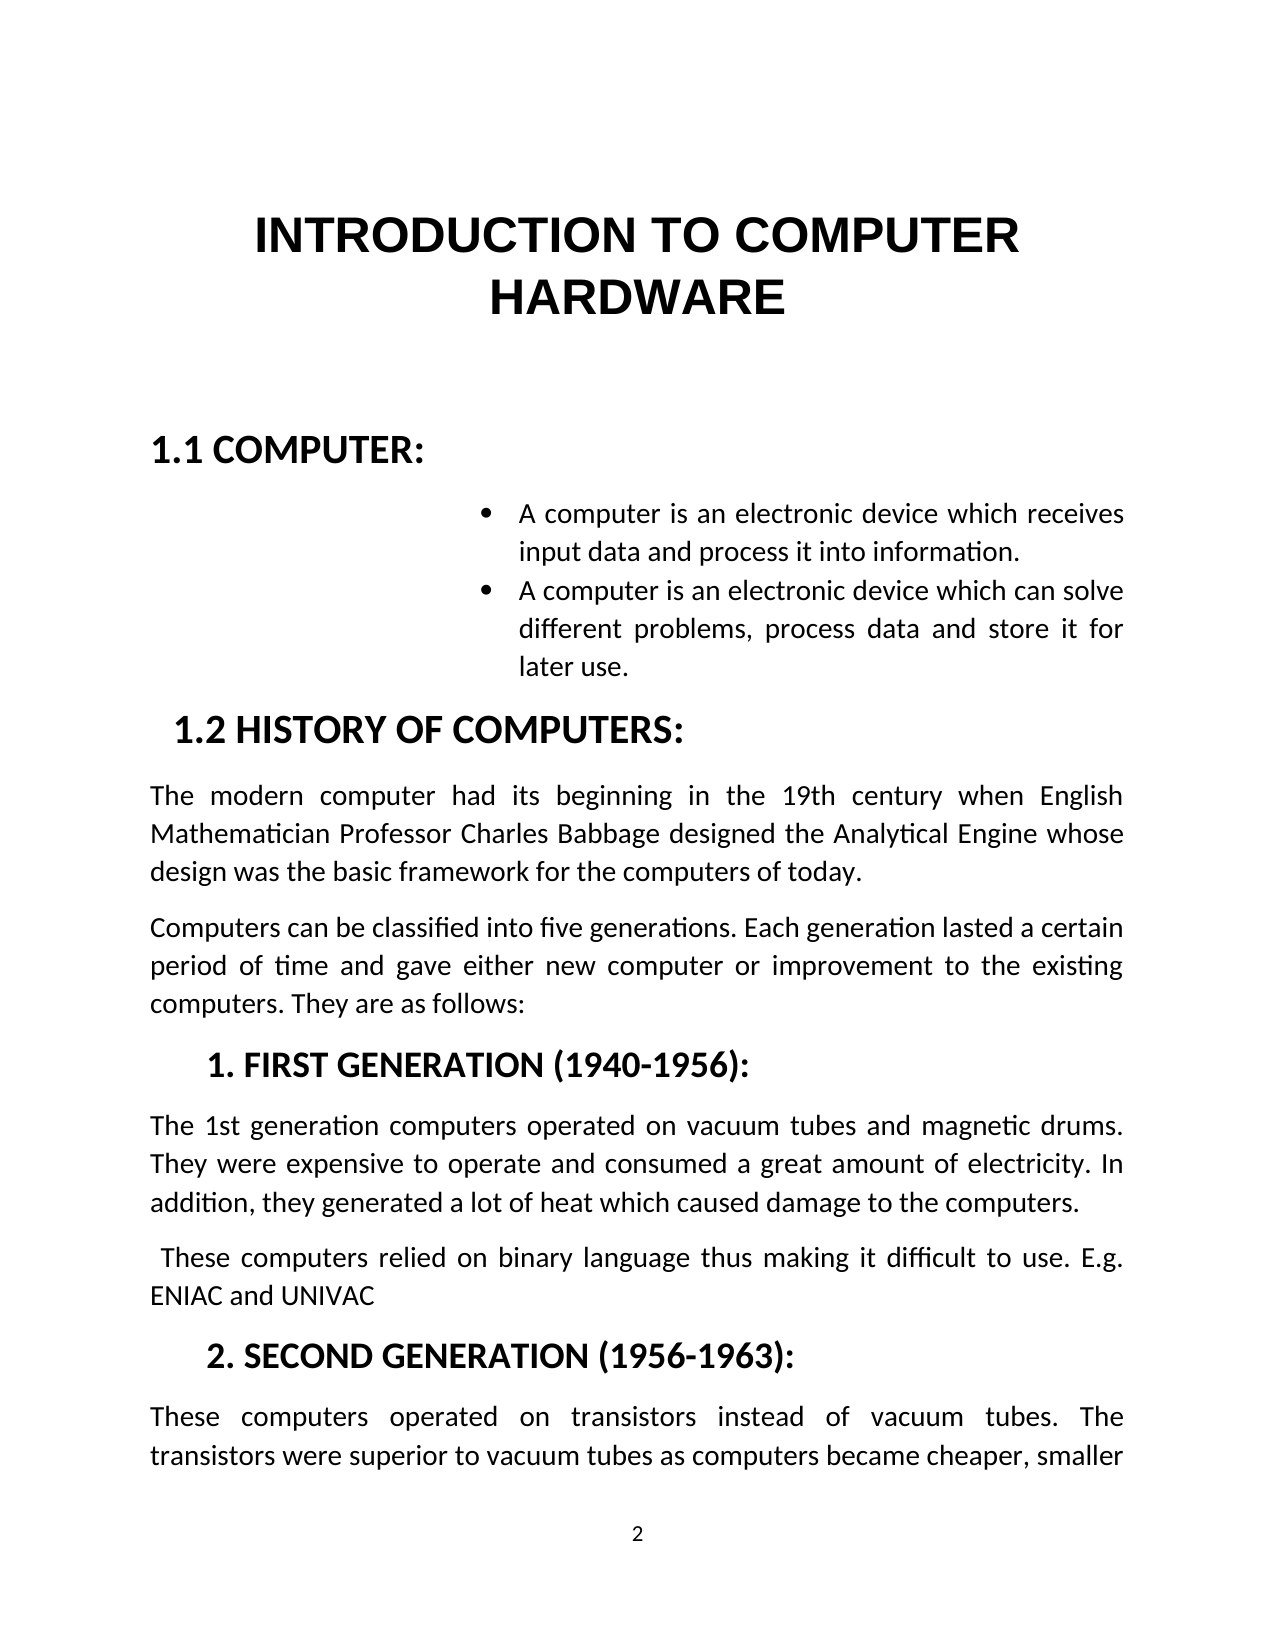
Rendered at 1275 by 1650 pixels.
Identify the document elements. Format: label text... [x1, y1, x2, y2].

text The 1st generation computers operated on vacuum tubes and magnetic drums. They were expensive to operate and consumed a great amount of electricity. In addition, they generated a lot of heat which caused damage to the computers. [150, 1107, 1125, 1219]
text The modern computer had its beginning in the 19th century when English Mathematician Professor Charles Babbage designed the Analytical Engine whose design was the basic framework for the computers of today. [150, 777, 1125, 889]
text These computers relied on binary language thus making it difficult to use. E.g. ENIAC and UNIVAC [150, 1239, 1125, 1313]
text 1.2 HISTORY OF COMPUTERS: [150, 703, 1125, 754]
text Computers can be classified into five generations. Each generation lasted a certain period of time and gave either new computer or improvement to the existing computers. They are as follows: [150, 909, 1125, 1021]
subtitle INTRODUCTION TO COMPUTER HARDWARE [150, 205, 1125, 325]
list FIRST GENERATION (1940-1956): [206, 1041, 1125, 1086]
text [150, 1398, 1125, 1472]
list A computer is an electronic device which can solve different problems, process data and store it for later use. [481, 572, 1125, 684]
list A computer is an electronic device which receives input data and process it into information. [481, 495, 1125, 569]
list SECOND GENERATION (1956-1963): [206, 1332, 1125, 1378]
text 1.1 COMPUTER: [150, 423, 1125, 474]
